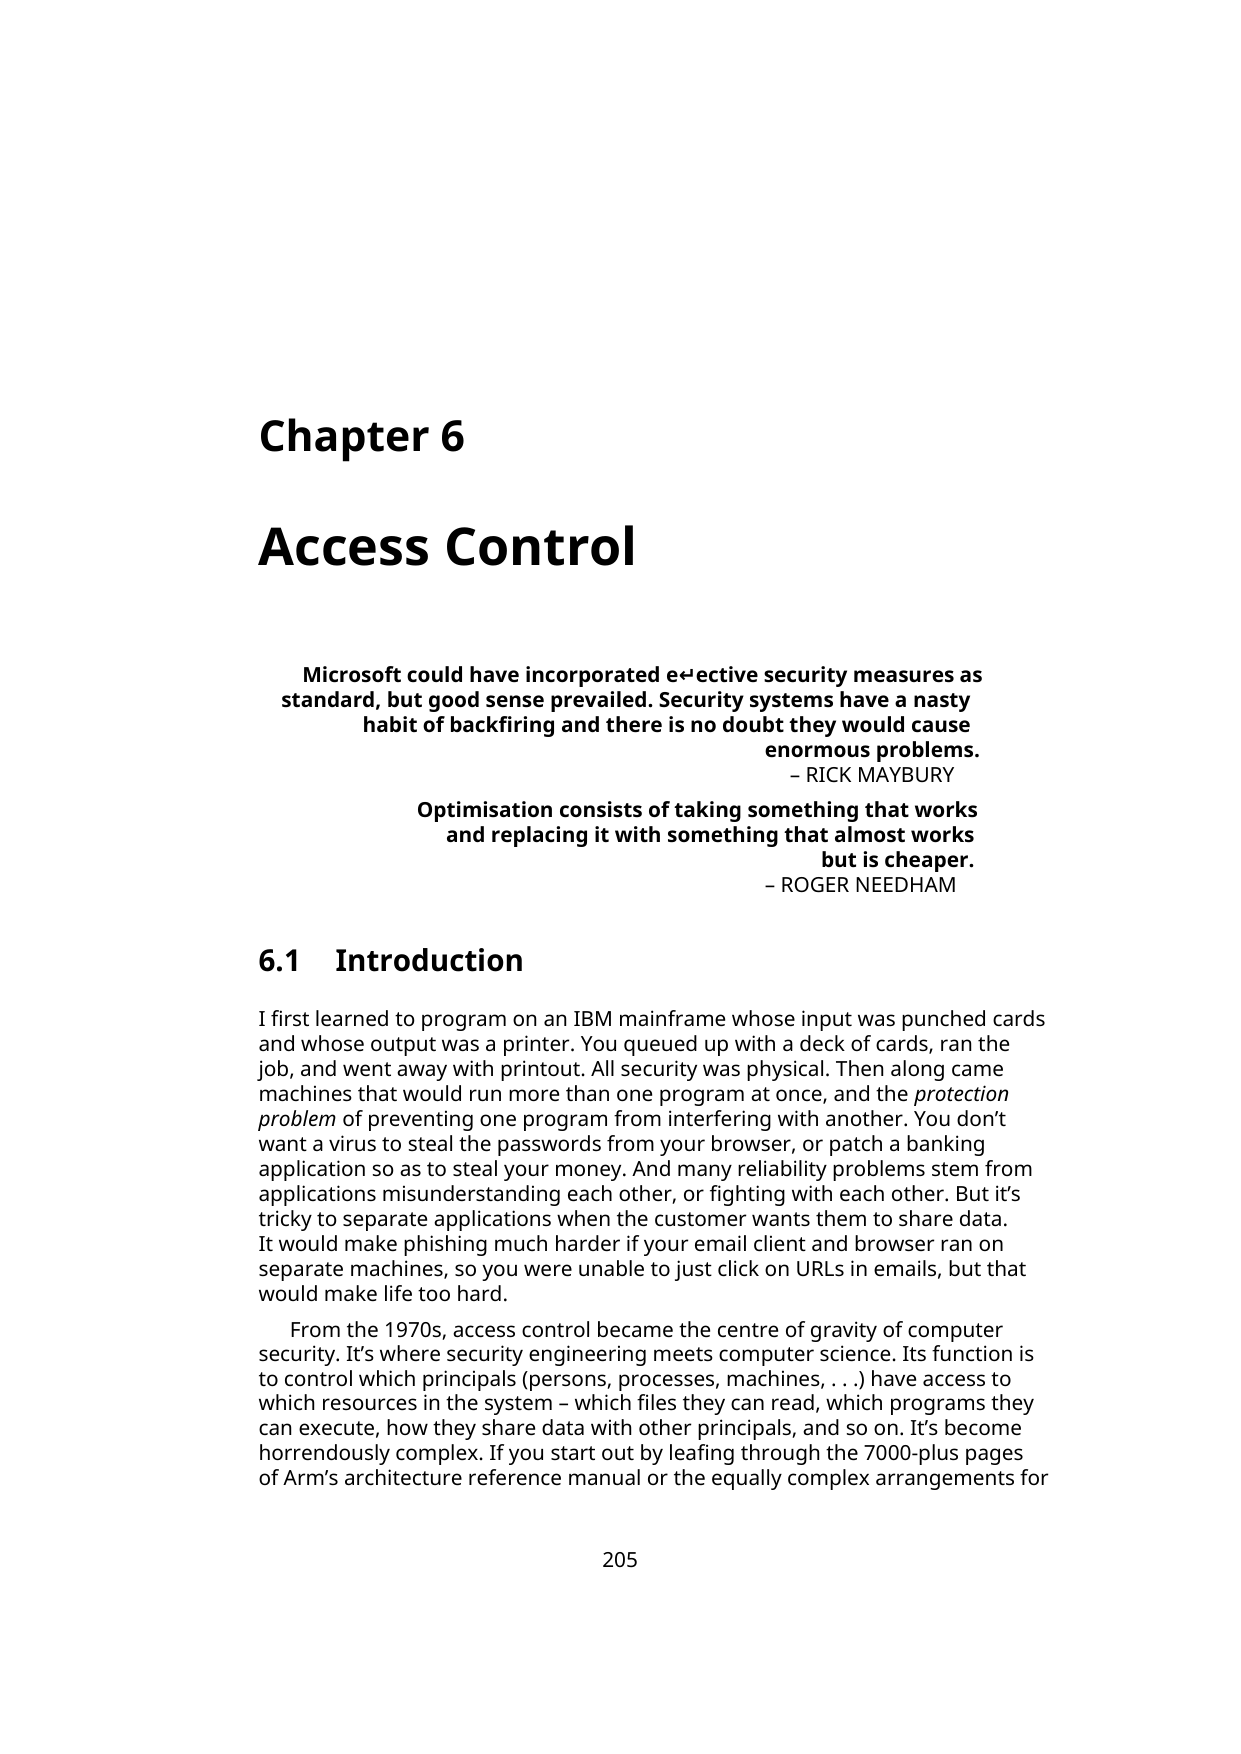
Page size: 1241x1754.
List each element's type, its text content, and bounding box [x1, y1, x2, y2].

text Chapter 6 [150, 417, 1090, 459]
text habit of backﬁring and there is no doubt they would cause [150, 716, 1090, 736]
text – ROGER NEEDHAM [150, 875, 1090, 896]
text standard, but good sense prevailed. Security systems have a nasty [150, 691, 1090, 711]
text but is cheaper. [150, 850, 1090, 871]
text – RICK MAYBURY [150, 765, 1090, 786]
text 205 [150, 1551, 1090, 1571]
text enormous problems. [150, 740, 1090, 761]
text and replacing it with something that almost works [150, 826, 1090, 846]
text Access Control [150, 524, 1090, 576]
text 6.1 Introduction [150, 947, 1090, 977]
text Optimisation consists of taking something that works [150, 801, 1090, 821]
text security. It’s where security engineering meets computer science. Its function is to control which principals (persons, processes, machines, . . .) have access to which resources in the system – which ﬁles they can read, which programs they can execute, how they share data with other principals, and so on. It’s become horrendously complex. If you start out by leaﬁng through the 7000-plus pages of Arm’s architecture reference manual or the equally complex arrangements for [150, 1341, 1090, 1490]
text Microsoft could have incorporated e↵ective security measures as [150, 666, 1090, 686]
text I ﬁrst learned to program on an IBM mainframe whose input was punched cards and whose output was a printer. You queued up with a deck of cards, ran the job, and went away with printout. All security was physical. Then along came machines that would run more than one program at once, and the protection problem of preventing one program from interfering with another. You don’t want a virus to steal the passwords from your browser, or patch a banking application so as to steal your money. And many reliability problems stem from applications misunderstanding each other, or ﬁghting with each other. But it’s tricky to separate applications when the customer wants them to share data. It would make phishing much harder if your email client and browser ran on separate machines, so you were unable to just click on URLs in emails, but that would make life too hard. [150, 1006, 1090, 1306]
text From the 1970s, access control became the centre of gravity of computer [150, 1320, 1090, 1341]
